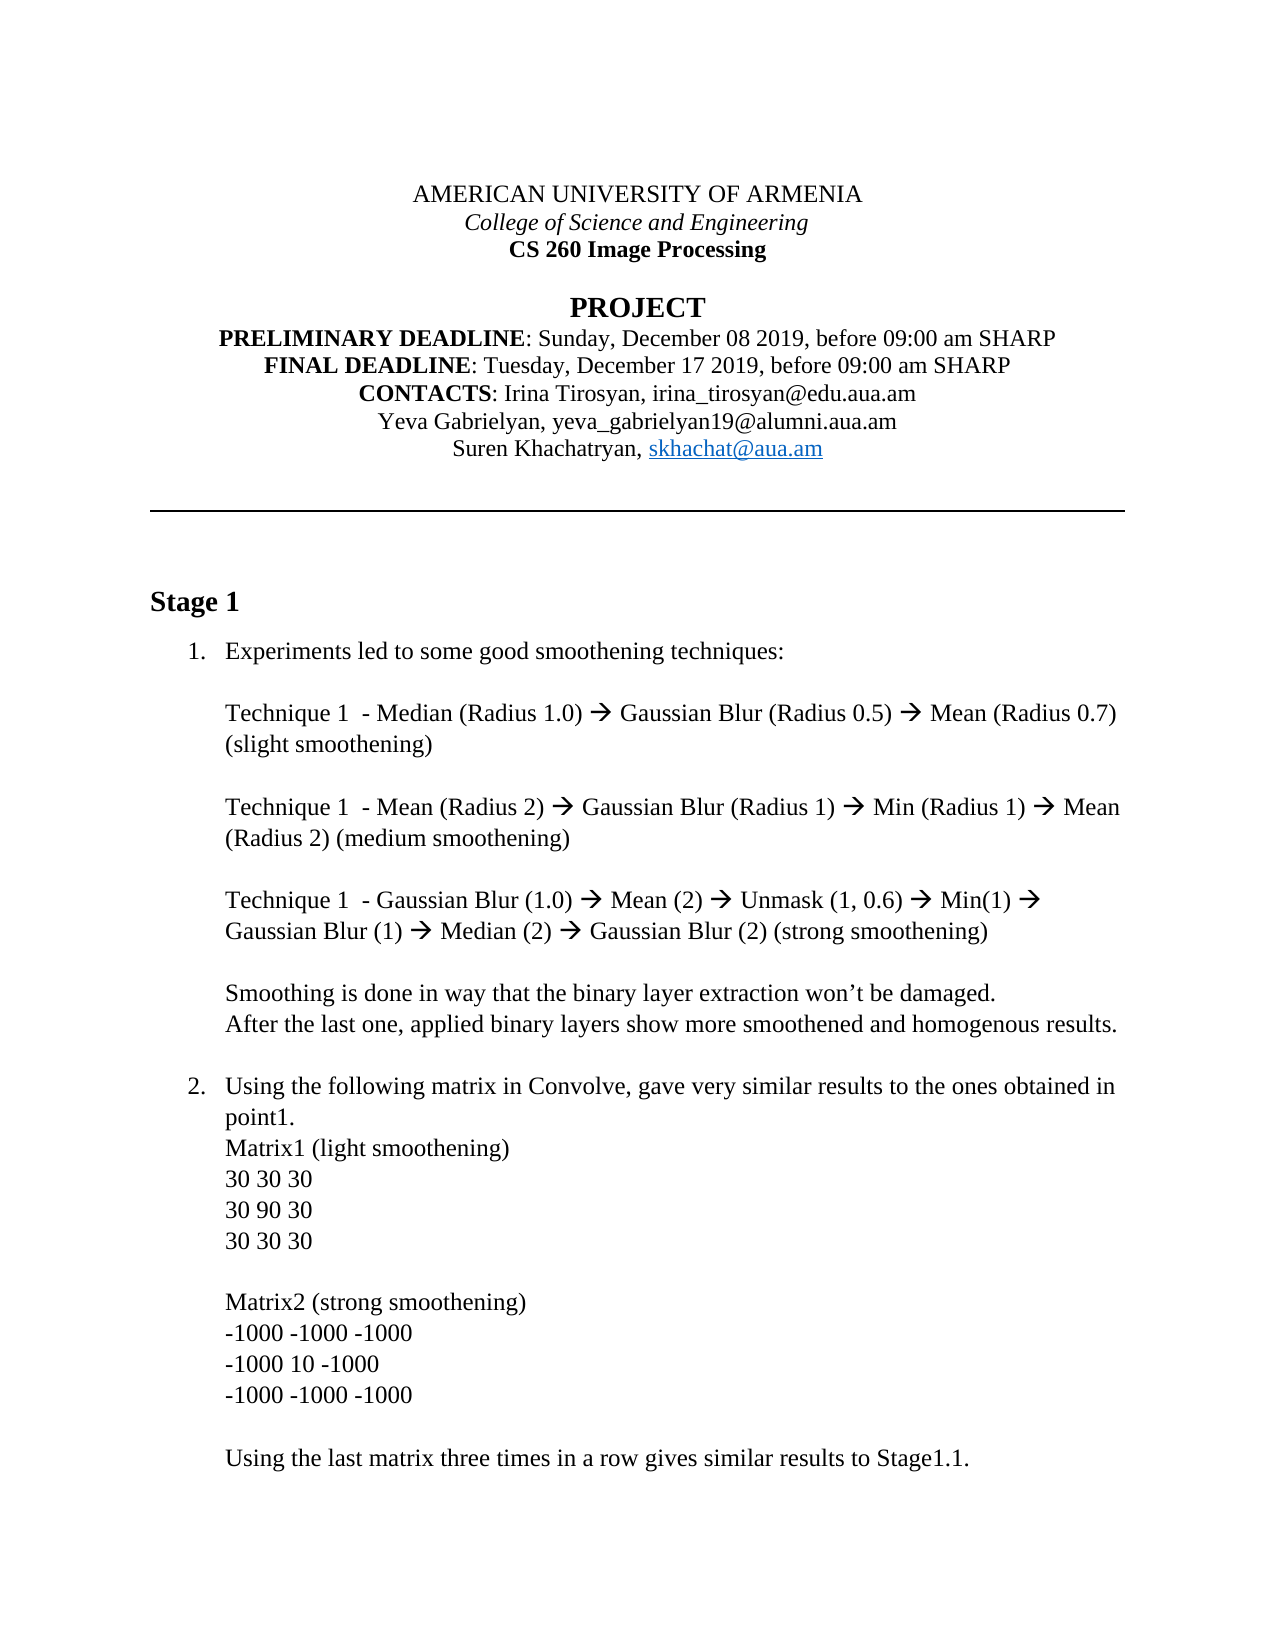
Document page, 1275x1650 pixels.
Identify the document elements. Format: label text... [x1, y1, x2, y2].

list 30 30 30 [225, 1164, 1125, 1193]
text College of Science and Engineering [150, 207, 1125, 235]
text Stage 1 [150, 584, 1125, 617]
text FINAL DEADLINE: Tuesday, December 17 2019, before 09:00 am SHARP [150, 351, 1125, 379]
text CONTACTS: Irina Tirosyan, irina_tirosyan@edu.aua.am [150, 379, 1125, 407]
list -1000 -1000 -1000 [225, 1381, 1125, 1409]
list After the last one, applied binary layers show more smoothened and homogenous results. [225, 1009, 1125, 1038]
text AMERICAN UNIVERSITY OF ARMENIA [150, 179, 1125, 207]
list Smoothing is done in way that the binary layer extraction won’t be damaged. [225, 978, 1125, 1007]
list Experiments led to some good smoothening techniques: [187, 636, 1125, 665]
list Technique 1 - Gaussian Blur (1.0) Mean (2) Unmask (1, 0.6) Min(1) Gaussian Blur (1) Median (2) Gaussian Blur (2) (strong smoothening) [225, 885, 1125, 944]
list 30 90 30 [225, 1195, 1125, 1224]
text PRELIMINARY DEADLINE: Sunday, December 08 2019, before 09:00 am SHARP [150, 324, 1125, 351]
list 30 30 30 [225, 1226, 1125, 1255]
list -1000 -1000 -1000 [225, 1318, 1125, 1347]
list Technique 1 - Mean (Radius 2) Gaussian Blur (Radius 1) Min (Radius 1) Mean (Radius 2) (medium smoothening) [225, 792, 1125, 851]
text PROJECT [150, 290, 1125, 324]
text CS 260 Image Processing [150, 235, 1125, 263]
list Using the last matrix three times in a row gives similar results to Stage1.1. [225, 1443, 1125, 1471]
list Matrix2 (strong smoothening) [225, 1287, 1125, 1316]
list Using the following matrix in Convolve, gave very similar results to the ones obtained in point1. [187, 1071, 1125, 1131]
list -1000 10 -1000 [225, 1349, 1125, 1378]
list Technique 1 - Median (Radius 1.0) Gaussian Blur (Radius 0.5) Mean (Radius 0.7) (slight smoothening) [225, 698, 1125, 758]
text Suren Khachatryan, skhachat@aua.am [150, 434, 1125, 462]
list Matrix1 (light smoothening) [225, 1133, 1125, 1162]
text Yeva Gabrielyan, yeva_gabrielyan19@alumni.aua.am [150, 407, 1125, 434]
